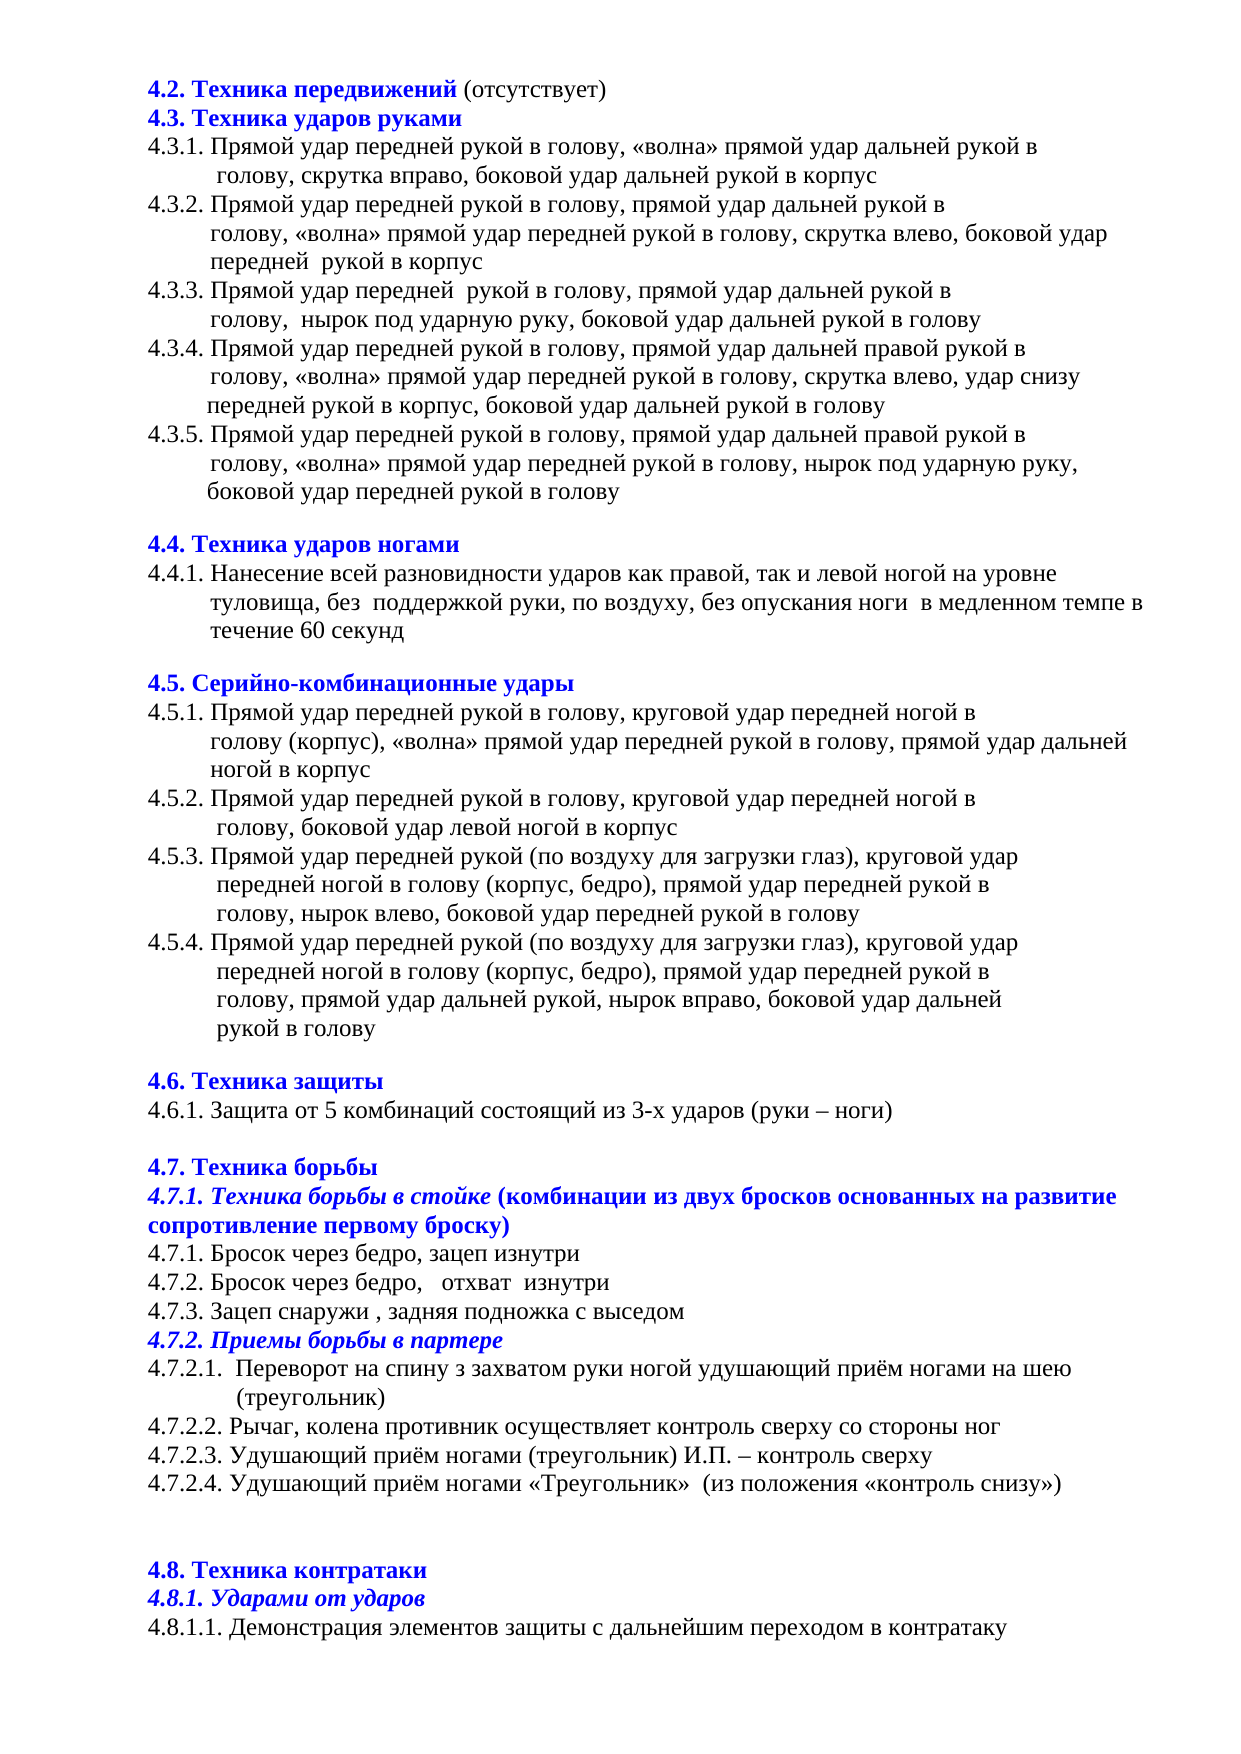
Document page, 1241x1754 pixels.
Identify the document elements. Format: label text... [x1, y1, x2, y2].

text 4.3. Техника ударов руками [148, 103, 1152, 131]
text 4.7.2. Приемы борьбы в партере [148, 1325, 1152, 1353]
text 4.6.1. Защита от 5 комбинаций состоящий из 3-х ударов (руки – ноги) [148, 1095, 1152, 1123]
text голову, нырок влево, боковой удар передней рукой в голову [148, 898, 1152, 927]
text 4.7.2. Бросок через бедро, отхват изнутри [148, 1267, 1152, 1296]
text 4.5. Серийно-комбинационные удары [148, 668, 1152, 697]
text туловища, без поддержкой руки, по воздуху, без опускания ноги в медленном темпе в [148, 587, 1152, 615]
text голову, скрутка вправо, боковой удар дальней рукой в корпус [148, 160, 1152, 189]
text 4.8.1. Ударами от ударов [148, 1583, 1152, 1612]
text 4.8. Техника контратаки [148, 1555, 1152, 1583]
text 4.3.2. Прямой удар передней рукой в голову, прямой удар дальней рукой в [148, 189, 1152, 218]
text 4.7.1. Бросок через бедро, зацеп изнутри [148, 1238, 1152, 1267]
text голову, «волна» прямой удар передней рукой в голову, скрутка влево, удар снизу передней рукой в корпус, боковой удар дальней рукой в голову [148, 361, 1152, 419]
text 4.4. Техника ударов ногами [148, 529, 1152, 558]
text голову, «волна» прямой удар передней рукой в голову, нырок под ударную руку, боковой удар передней рукой в голову [148, 448, 1152, 505]
text 4.3.4. Прямой удар передней рукой в голову, прямой удар дальней правой рукой в [148, 333, 1152, 361]
text 4.5.4. Прямой удар передней рукой (по воздуху для загрузки глаз), круговой удар [148, 927, 1152, 956]
text 4.7. Техника борьбы [148, 1152, 1152, 1181]
text голову, нырок под ударную руку, боковой удар дальней рукой в голову [148, 304, 1152, 333]
text 4.7.2.2. Рычаг, колена противник осуществляет контроль сверху со стороны ног [148, 1411, 1152, 1440]
text голову (корпус), «волна» прямой удар передней рукой в голову, прямой удар дальней [148, 726, 1152, 754]
text передней ногой в голову (корпус, бедро), прямой удар передней рукой в [148, 956, 1152, 984]
text 4.5.3. Прямой удар передней рукой (по воздуху для загрузки глаз), круговой удар [148, 841, 1152, 869]
text 4.6. Техника защиты [148, 1066, 1152, 1095]
text 4.7.2.1. Переворот на спину з захватом руки ногой удушающий приём ногами на шею (треугольник) [148, 1353, 1152, 1411]
text рукой в голову [148, 1013, 1152, 1042]
text 4.5.1. Прямой удар передней рукой в голову, круговой удар передней ногой в [148, 697, 1152, 726]
text 4.7.2.4. Удушающий приём ногами «Треугольник» (из положения «контроль снизу») [148, 1468, 1152, 1497]
text ногой в корпус [148, 754, 1152, 783]
text 4.8.1.1. Демонстрация элементов защиты с дальнейшим переходом в контратаку [148, 1612, 1152, 1641]
text 4.2. Техника передвижений (отсутствует) [148, 74, 1152, 103]
text 4.7.1. Техника борьбы в стойке (комбинации из двух бросков основанных на развитие сопротивление первому броску) [148, 1181, 1152, 1238]
text голову, прямой удар дальней рукой, нырок вправо, боковой удар дальней [148, 984, 1152, 1013]
text 4.7.2.3. Удушающий приём ногами (треугольник) И.П. – контроль сверху [148, 1440, 1152, 1468]
text 4.3.1. Прямой удар передней рукой в голову, «волна» прямой удар дальней рукой в [148, 131, 1152, 160]
text передней ногой в голову (корпус, бедро), прямой удар передней рукой в [148, 869, 1152, 898]
text 4.7.3. Зацеп снаружи , задняя подножка с выседом [148, 1296, 1152, 1325]
text 4.5.2. Прямой удар передней рукой в голову, круговой удар передней ногой в [148, 783, 1152, 812]
text 4.3.5. Прямой удар передней рукой в голову, прямой удар дальней правой рукой в [148, 419, 1152, 448]
text 4.3.3. Прямой удар передней рукой в голову, прямой удар дальней рукой в [148, 275, 1152, 304]
text голову, боковой удар левой ногой в корпус [148, 812, 1152, 841]
text передней рукой в корпус [148, 246, 1152, 275]
text 4.4.1. Нанесение всей разновидности ударов как правой, так и левой ногой на уровне [148, 558, 1152, 587]
text голову, «волна» прямой удар передней рукой в голову, скрутка влево, боковой удар [148, 218, 1152, 246]
text течение 60 секунд [148, 615, 1152, 644]
